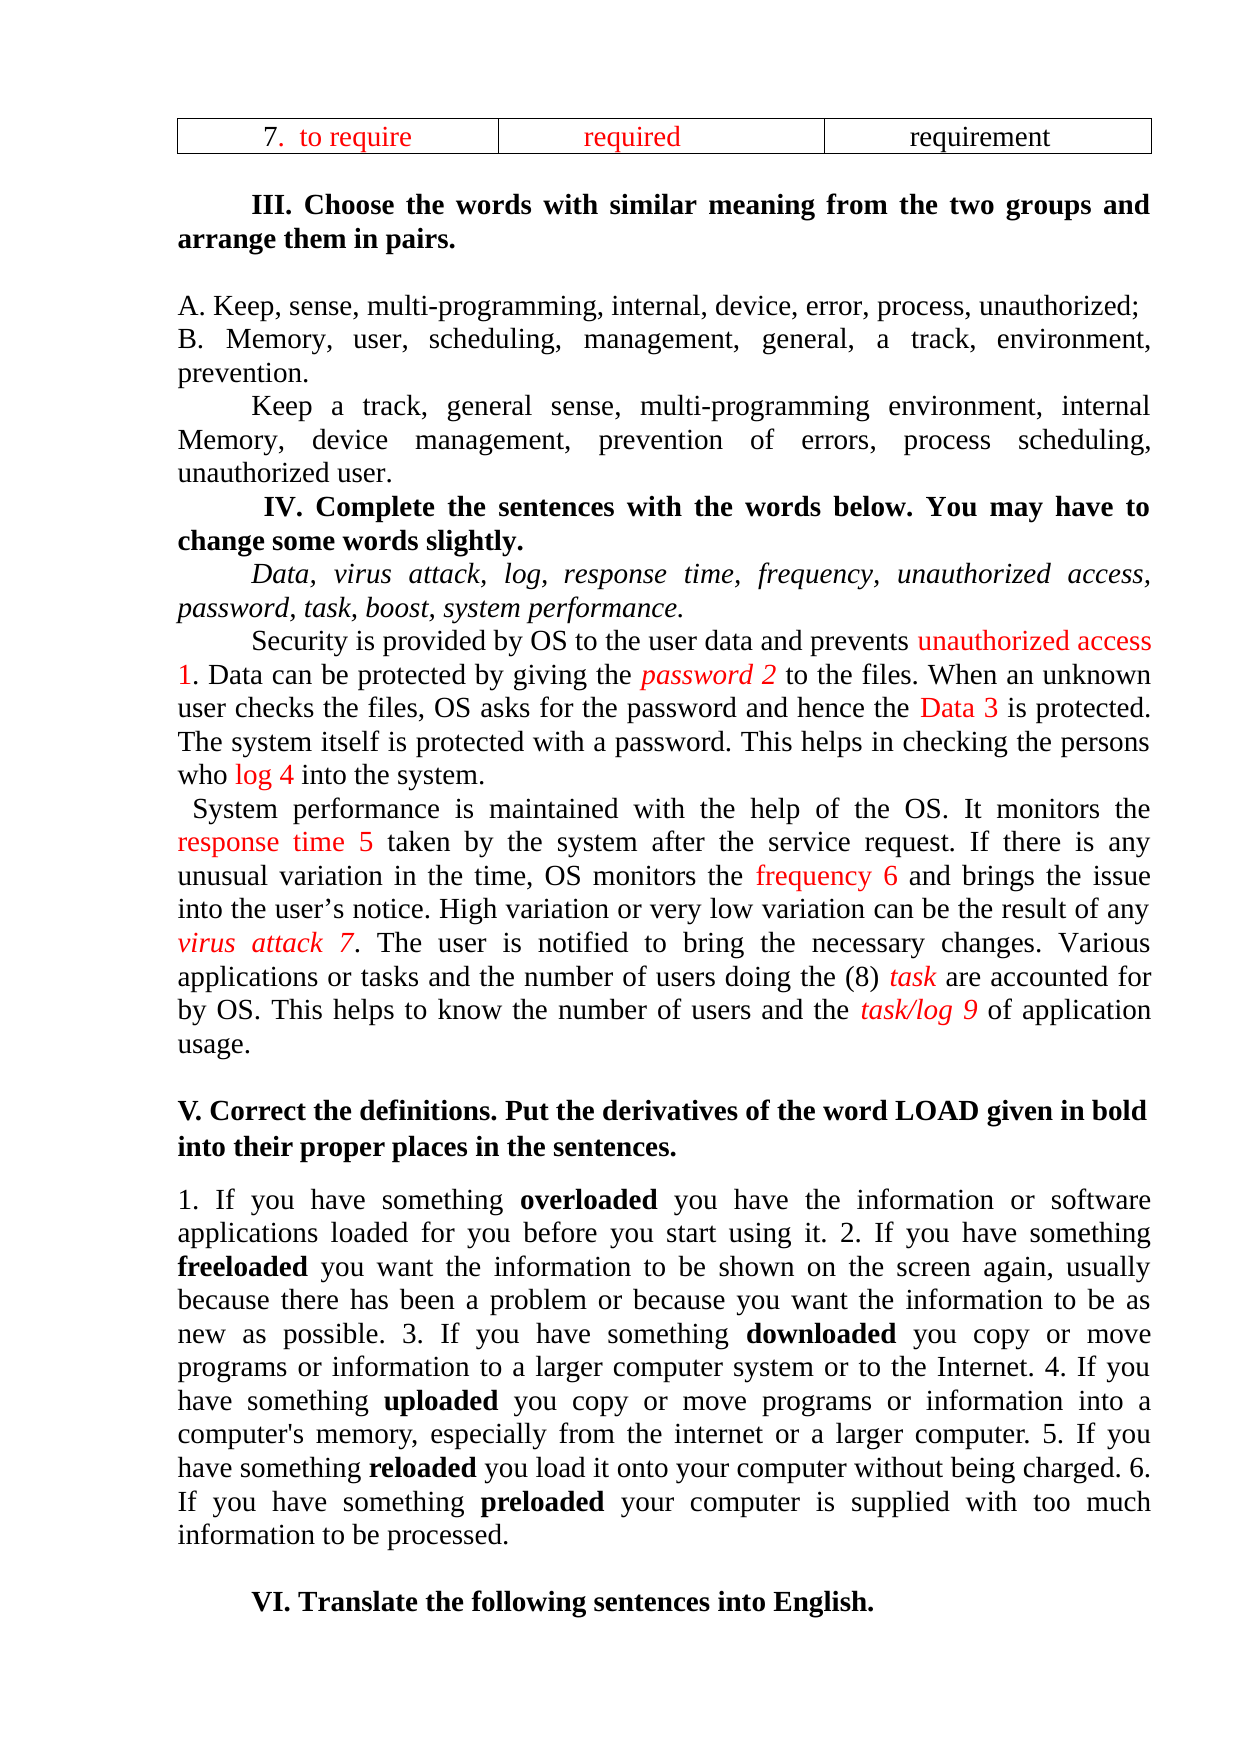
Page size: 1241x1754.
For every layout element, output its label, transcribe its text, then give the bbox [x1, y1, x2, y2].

text B. Memory, user, scheduling, management, general, a track, environment, prevention. [177, 321, 1152, 388]
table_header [178, 119, 498, 153]
text IV. Complete the sentences with the words below. You may have to change some words slightly. [177, 489, 1152, 556]
text A. Keep, sense, multi-programming, internal, device, error, process, unauthorized; [177, 288, 1152, 321]
text III. Choose the words with similar meaning from the two groups and arrange them in pairs. [177, 187, 1152, 254]
text 1. If you have something overloaded you have the information or software applications loaded for you before you start using it. 2. If you have something freeloaded you want the information to be shown on the screen again, usually because there has been a problem or because you want the information to be as new as possible. 3. If you have something downloaded you copy or move programs or information to a larger computer system or to the Internet. 4. If you have something uploaded you copy or move programs or information into a computer's memory, especially from the internet or a larger computer. 5. If you have something reloaded you load it onto your computer without being charged. 6. If you have something preloaded your computer is supplied with too much information to be processed. [177, 1182, 1152, 1551]
text System performance is maintained with the help of the OS. It monitors the response time 5 taken by the system after the service request. If there is any unusual variation in the time, OS monitors the frequency 6 and brings the issue into the user’s notice. High variation or very low variation can be the result of any virus attack 7. The user is notified to bring the necessary changes. Various applications or tasks and the number of users doing the (8) task are accounted for by OS. This helps to know the number of users and the task/log 9 of application usage. [177, 791, 1152, 1059]
text Data, virus attack, log, response time, frequency, unauthorized access, password, task, boost, system performance. [177, 556, 1152, 623]
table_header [825, 119, 1151, 153]
text V. Correct the definitions. Put the derivatives of the word LOAD given in bold into their proper places in the sentences. [177, 1093, 1152, 1163]
text Keep a track, general sense, multi-programming environment, internal Memory, device management, prevention of errors, process scheduling, unauthorized user. [177, 388, 1152, 489]
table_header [499, 119, 824, 153]
text Security is provided by OS to the user data and prevents unauthorized access 1. Data can be protected by giving the password 2 to the files. When an unknown user checks the files, OS asks for the password and hence the Data 3 is protected. The system itself is protected with a password. This helps in checking the persons who log 4 into the system. [177, 623, 1152, 791]
text VI. Translate the following sentences into English. [177, 1584, 1152, 1618]
